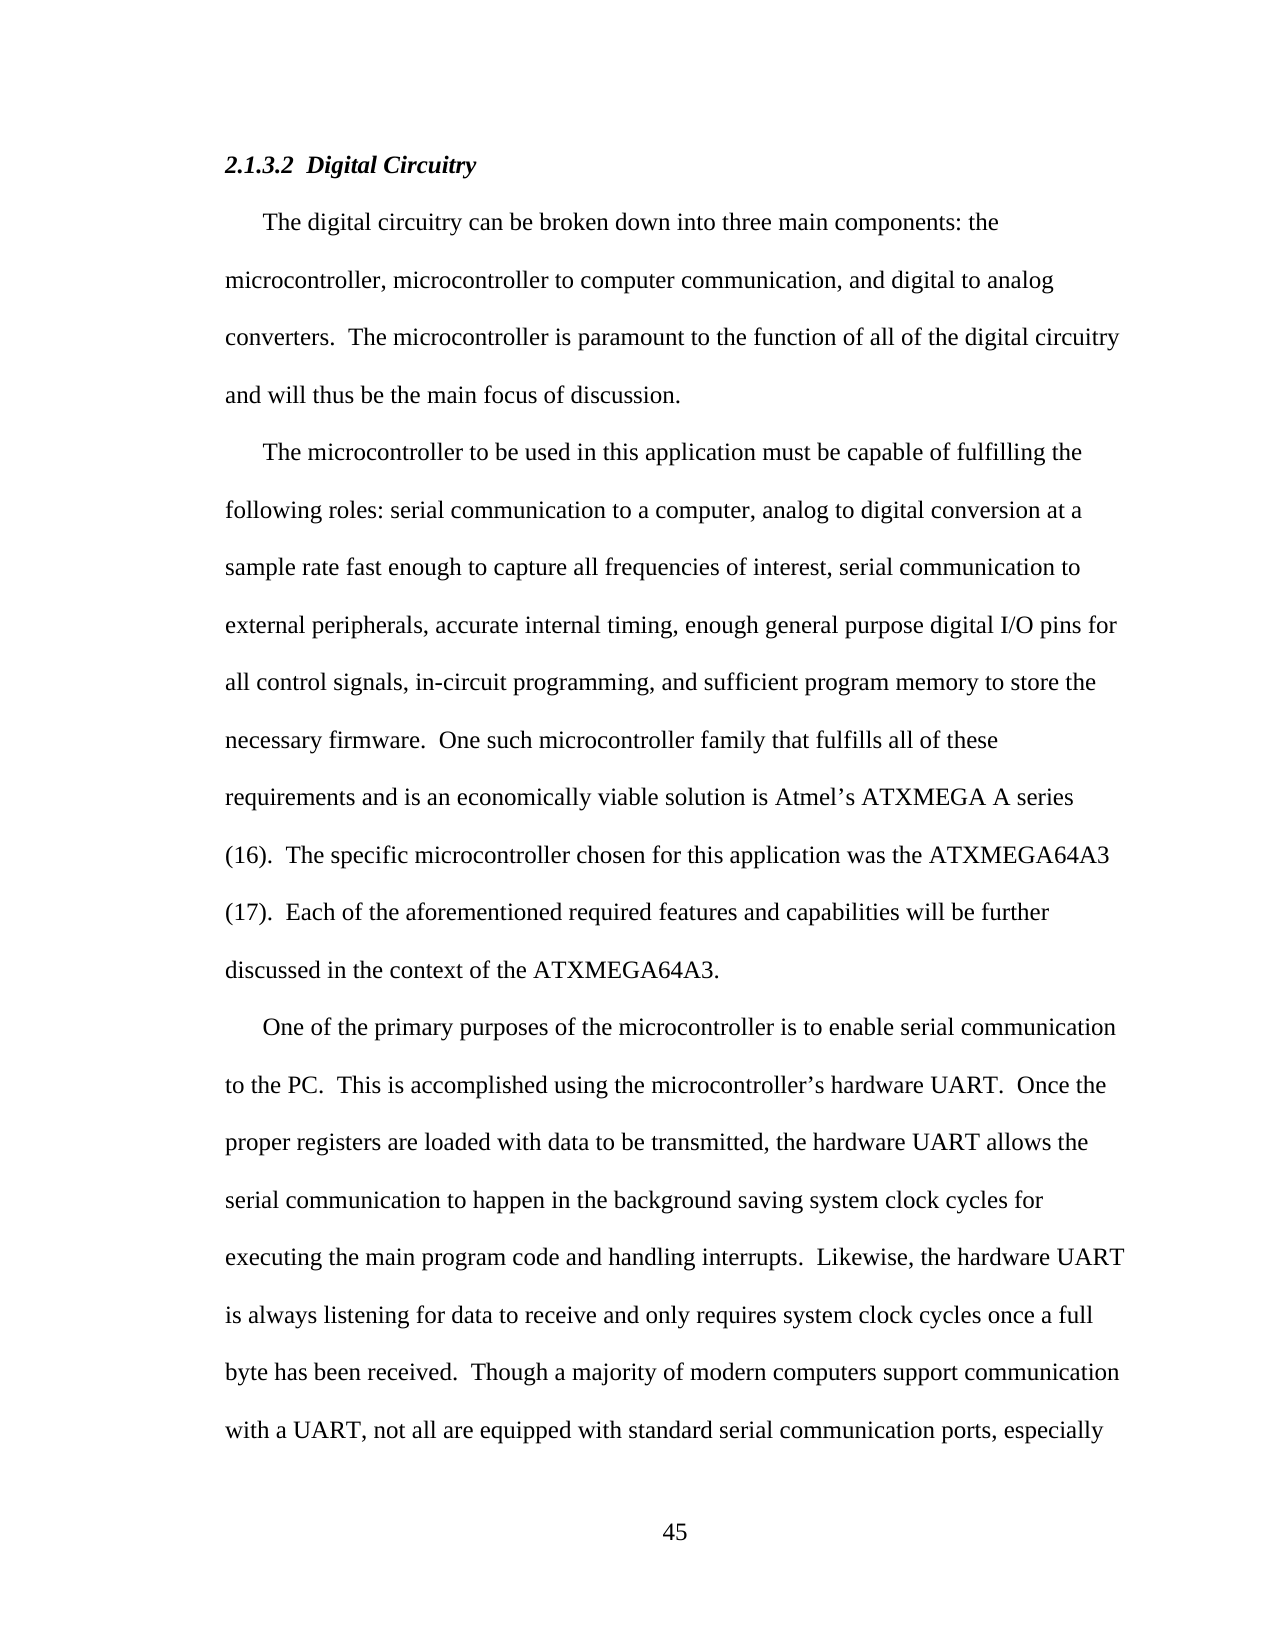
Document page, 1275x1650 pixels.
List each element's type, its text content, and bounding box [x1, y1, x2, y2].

subtitle 2.1.3.2 Digital Circuitry [225, 150, 1125, 179]
text The digital circuitry can be broken down into three main components: the microcontroller, microcontroller to computer communication, and digital to analog converters. The microcontroller is paramount to the function of all of the digital circuitry and will thus be the main focus of discussion. [225, 207, 1125, 409]
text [225, 1012, 1125, 1444]
text The microcontroller to be used in this application must be capable of fulfilling the following roles: serial communication to a computer, analog to digital conversion at a sample rate fast enough to capture all frequencies of interest, serial communication to external peripherals, accurate internal timing, enough general purpose digital I/O pins for all control signals, in-circuit programming, and sufficient program memory to store the necessary firmware. One such microcontroller family that fulfills all of these requirements and is an economically viable solution is Atmel’s ATXMEGA A series . The specific microcontroller chosen for this application was the ATXMEGA64A3 . Each of the aforementioned required features and capabilities will be further discussed in the context of the ATXMEGA64A3. [225, 437, 1125, 984]
